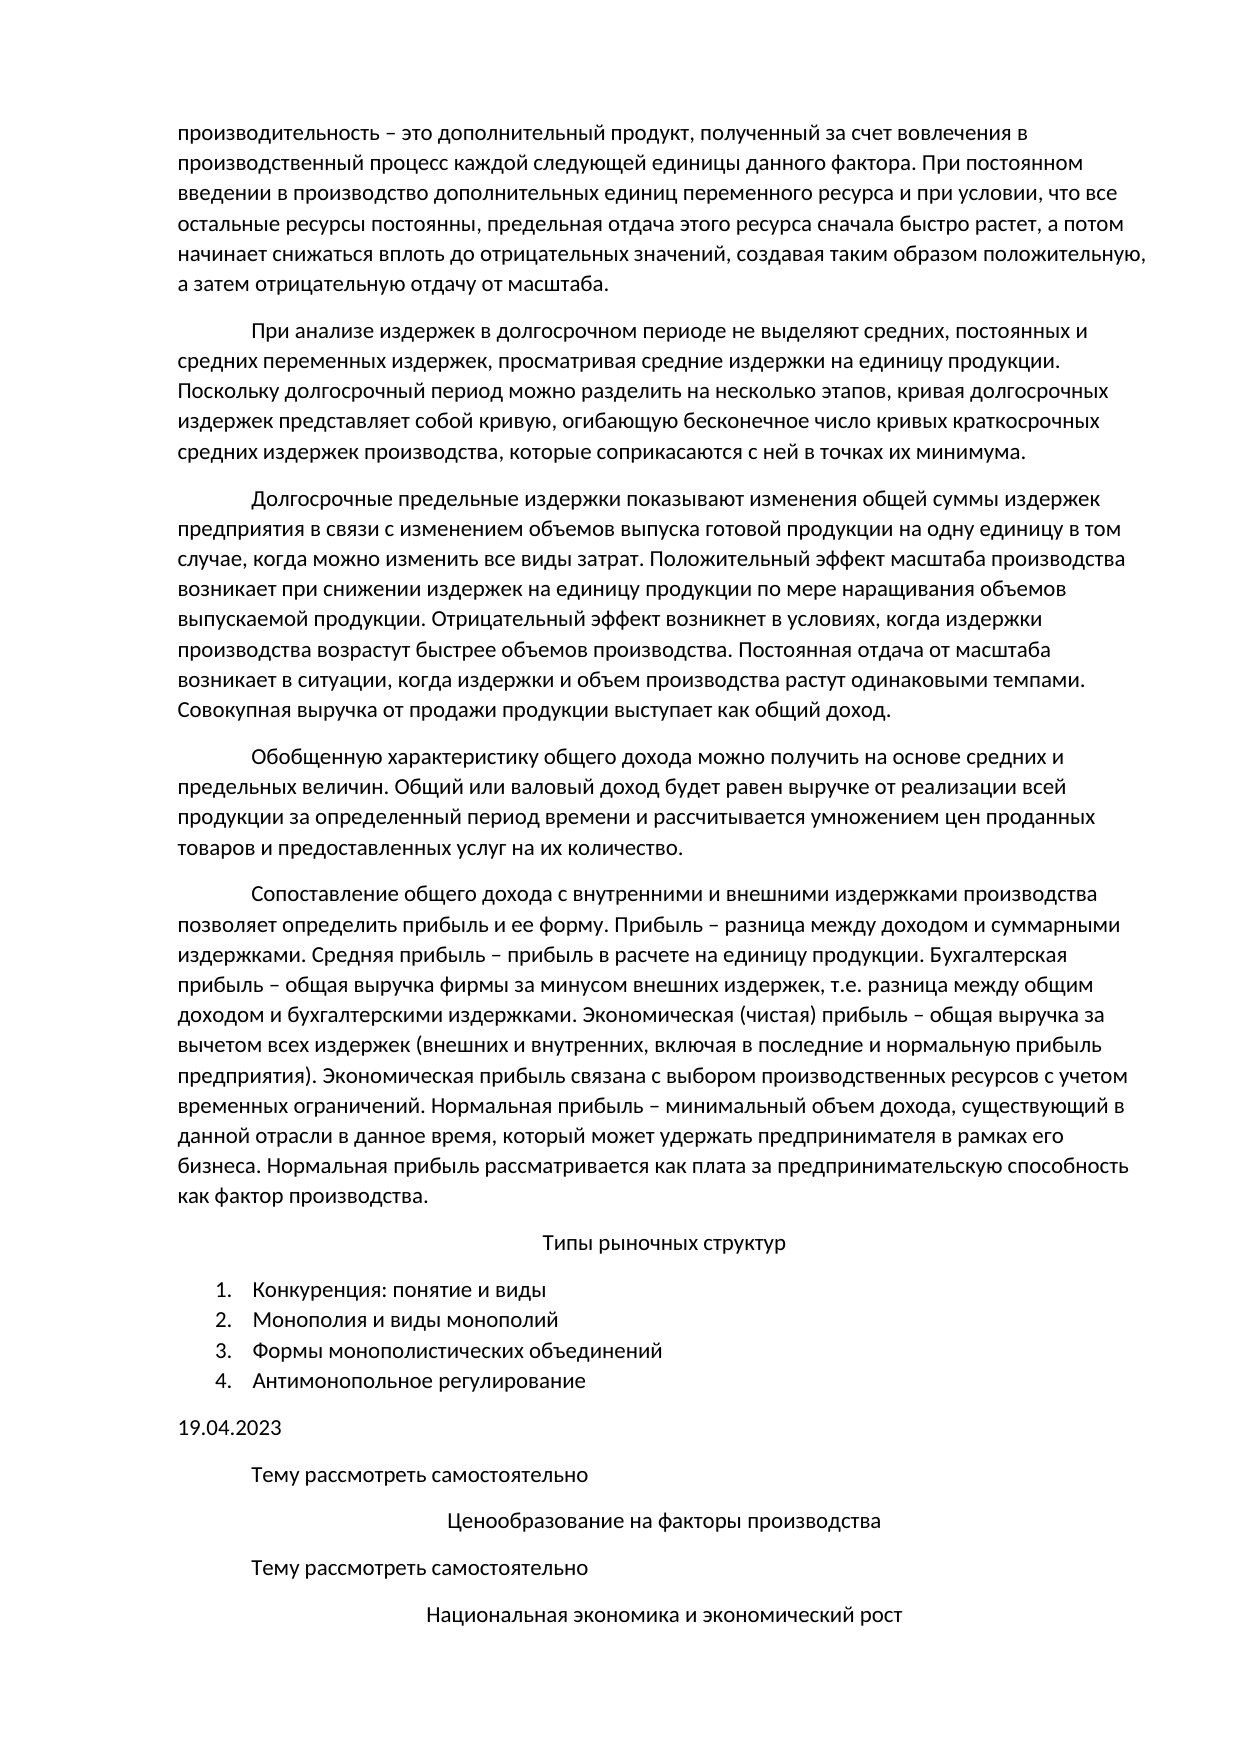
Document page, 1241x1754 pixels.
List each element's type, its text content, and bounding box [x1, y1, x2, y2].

text При анализе издержек в долгосрочном периоде не выделяют средних, постоянных и средних переменных издержек, просматривая средние издержки на единицу продукции. Поскольку долгосрочный период можно разделить на несколько этапов, кривая долгосрочных издержек представляет собой кривую, огибающую бесконечное число кривых краткосрочных средних издержек производства, которые соприкасаются с ней в точках их минимума. [177, 316, 1152, 465]
text Долгосрочные предельные издержки показывают изменения общей суммы издержек предприятия в связи с изменением объемов выпуска готовой продукции на одну единицу в том случае, когда можно изменить все виды затрат. Положительный эффект масштаба производства возникает при снижении издержек на единицу продукции по мере наращивания объемов выпускаемой продукции. Отрицательный эффект возникнет в условиях, когда издержки производства возрастут быстрее объемов производства. Постоянная отдача от масштаба возникает в ситуации, когда издержки и объем производства растут одинаковыми темпами. Совокупная выручка от продажи продукции выступает как общий доход. [177, 484, 1152, 723]
list Конкуренция: понятие и виды [215, 1275, 1152, 1303]
text Тему рассмотреть самостоятельно [177, 1460, 1152, 1488]
text Сопоставление общего дохода с внутренними и внешними издержками производства позволяет определить прибыль и ее форму. Прибыль – разница между доходом и суммарными издержками. Средняя прибыль – прибыль в расчете на единицу продукции. Бухгалтерская прибыль – общая выручка фирмы за минусом внешних издержек, т.е. разница между общим доходом и бухгалтерскими издержками. Экономическая (чистая) прибыль – общая выручка за вычетом всех издержек (внешних и внутренних, включая в последние и нормальную прибыль предприятия). Экономическая прибыль связана с выбором производственных ресурсов с учетом временных ограничений. Нормальная прибыль – минимальный объем дохода, существующий в данной отрасли в данное время, который может удержать предпринимателя в рамках его бизнеса. Нормальная прибыль рассматривается как плата за предпринимательскую способность как фактор производства. [177, 879, 1152, 1210]
text Национальная экономика и экономический рост [177, 1600, 1152, 1628]
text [177, 118, 1152, 297]
text Обобщенную характеристику общего дохода можно получить на основе средних и предельных величин. Общий или валовый доход будет равен выручке от реализации всей продукции за определенный период времени и рассчитывается умножением цен проданных товаров и предоставленных услуг на их количество. [177, 742, 1152, 861]
text 19.04.2023 [177, 1413, 1152, 1441]
list Монополия и виды монополий [215, 1306, 1152, 1334]
text Ценообразование на факторы производства [177, 1507, 1152, 1535]
text Типы рыночных структур [177, 1228, 1152, 1257]
text Тему рассмотреть самостоятельно [177, 1553, 1152, 1582]
list Формы монополистических объединений [215, 1336, 1152, 1364]
list Антимонопольное регулирование [215, 1366, 1152, 1394]
